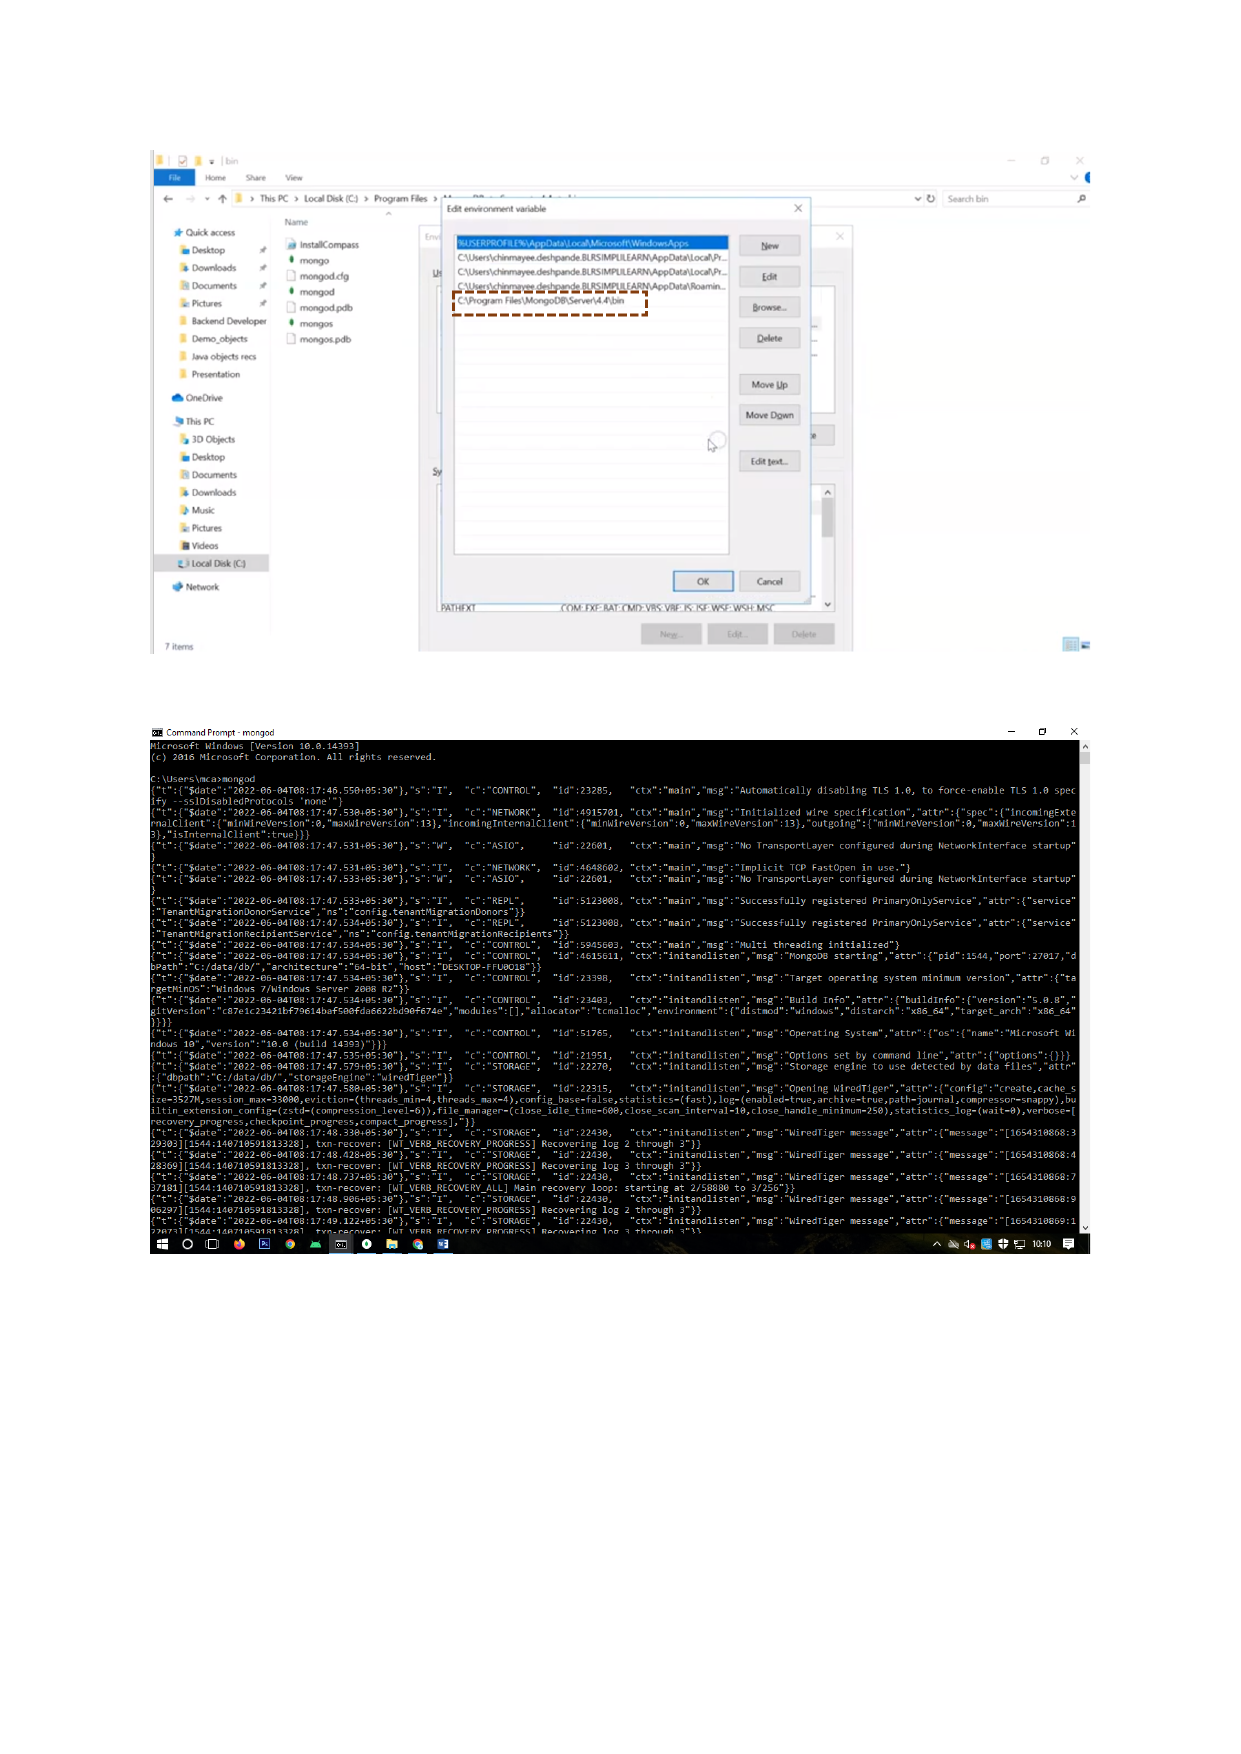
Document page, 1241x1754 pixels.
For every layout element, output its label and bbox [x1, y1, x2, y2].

picture [150, 725, 1091, 1254]
picture [150, 150, 1091, 654]
